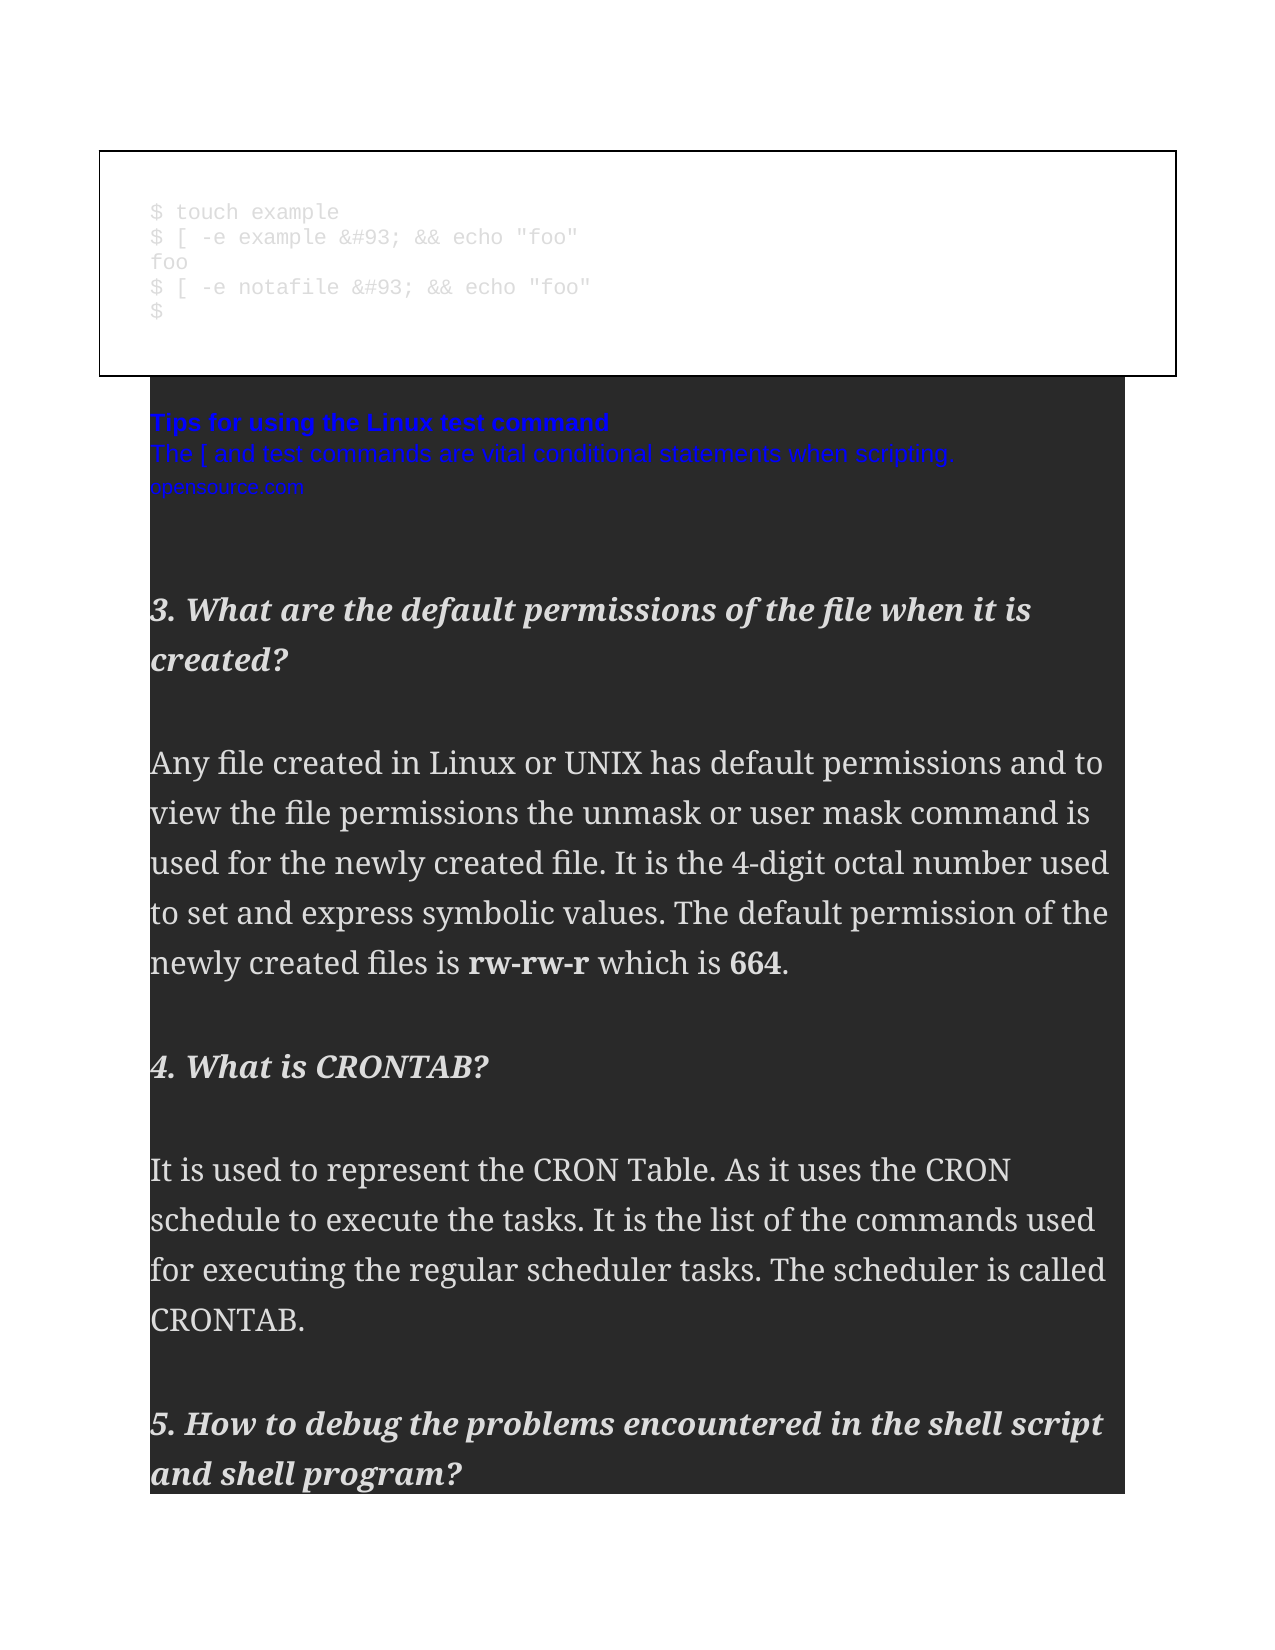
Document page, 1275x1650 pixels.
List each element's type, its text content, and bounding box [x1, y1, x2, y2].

text $ touch example $ [ -e example &#93; && echo "foo" foo $ [ -e notafile &#93; && echo "foo" $ [100, 152, 1175, 375]
text 4. What is CRONTAB? [150, 1037, 1125, 1087]
text It is used to represent the CRON Table. As it uses the CRON schedule to execute the tasks. It is the list of the commands used for executing the regular scheduler tasks. The scheduler is called CRONTAB. [150, 1141, 1125, 1341]
text Any file created in Linux or UNIX has default permissions and to view the file permissions the unmask or user mask command is used for the newly created file. It is the 4-digit octal number used to set and express symbolic values. The default permission of the newly created files is rw-rw-r which is 664. [150, 734, 1125, 984]
text 5. How to debug the problems encountered in the shell script and shell program? [150, 1394, 1125, 1494]
text Tips for using the Linux test command [150, 405, 1125, 436]
text 3. What are the default permissions of the file when it is created? [150, 580, 1125, 680]
text The [ and test commands are vital conditional statements when scripting. [150, 436, 1125, 468]
text opensource.com [150, 468, 1125, 499]
